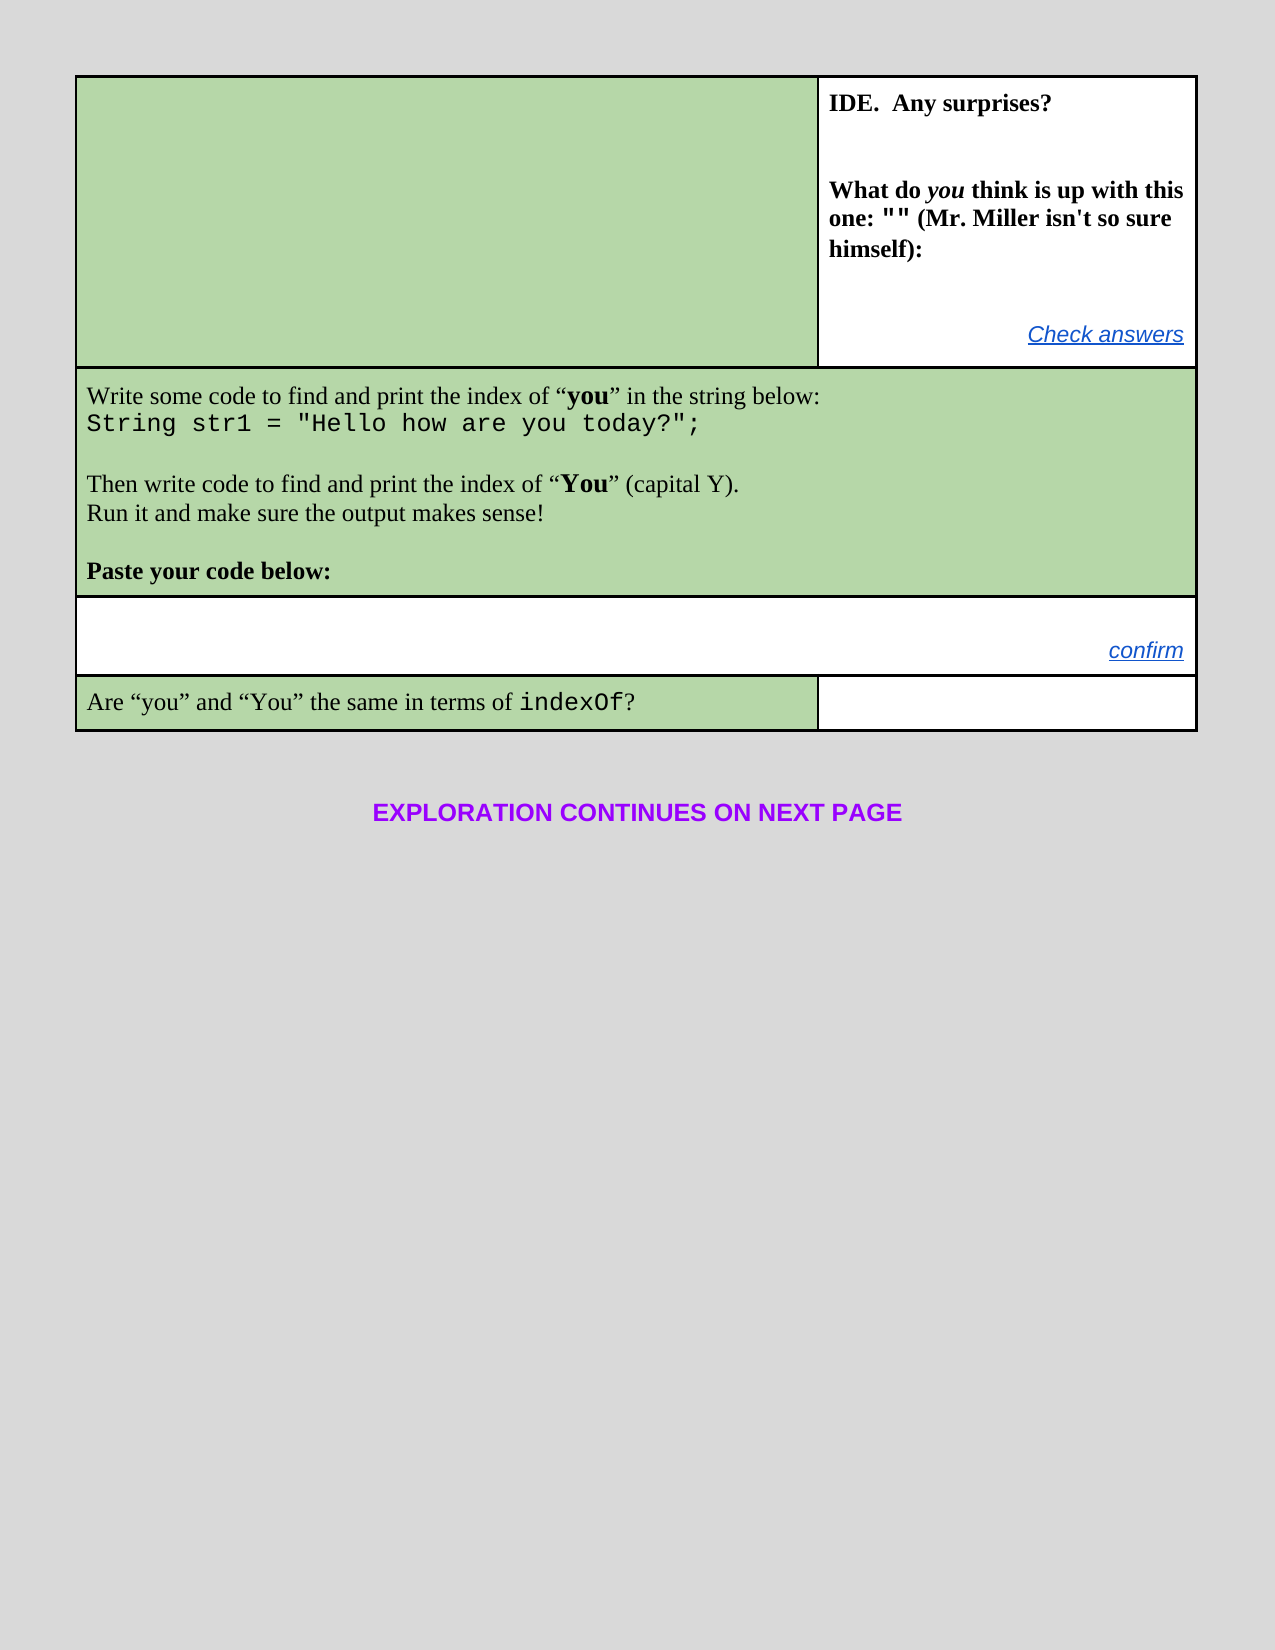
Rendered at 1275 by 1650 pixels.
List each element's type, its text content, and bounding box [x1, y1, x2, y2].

table_cell Write some code to find and print the index of “you” in the string below: String str1 = "Hello how are you today?"; Then write code to find and print the index of “You” (capital Y). Run it and make sure the output makes sense! Paste your code below: [77, 369, 1195, 595]
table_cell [819, 78, 1195, 366]
table_cell [819, 677, 1195, 729]
table_cell confirm [77, 598, 1195, 674]
text EXPLORATION CONTINUES ON NEXT PAGE [75, 798, 1200, 827]
table_cell Are “you” and “You” the same in terms of indexOf? [77, 677, 817, 729]
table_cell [77, 78, 817, 366]
